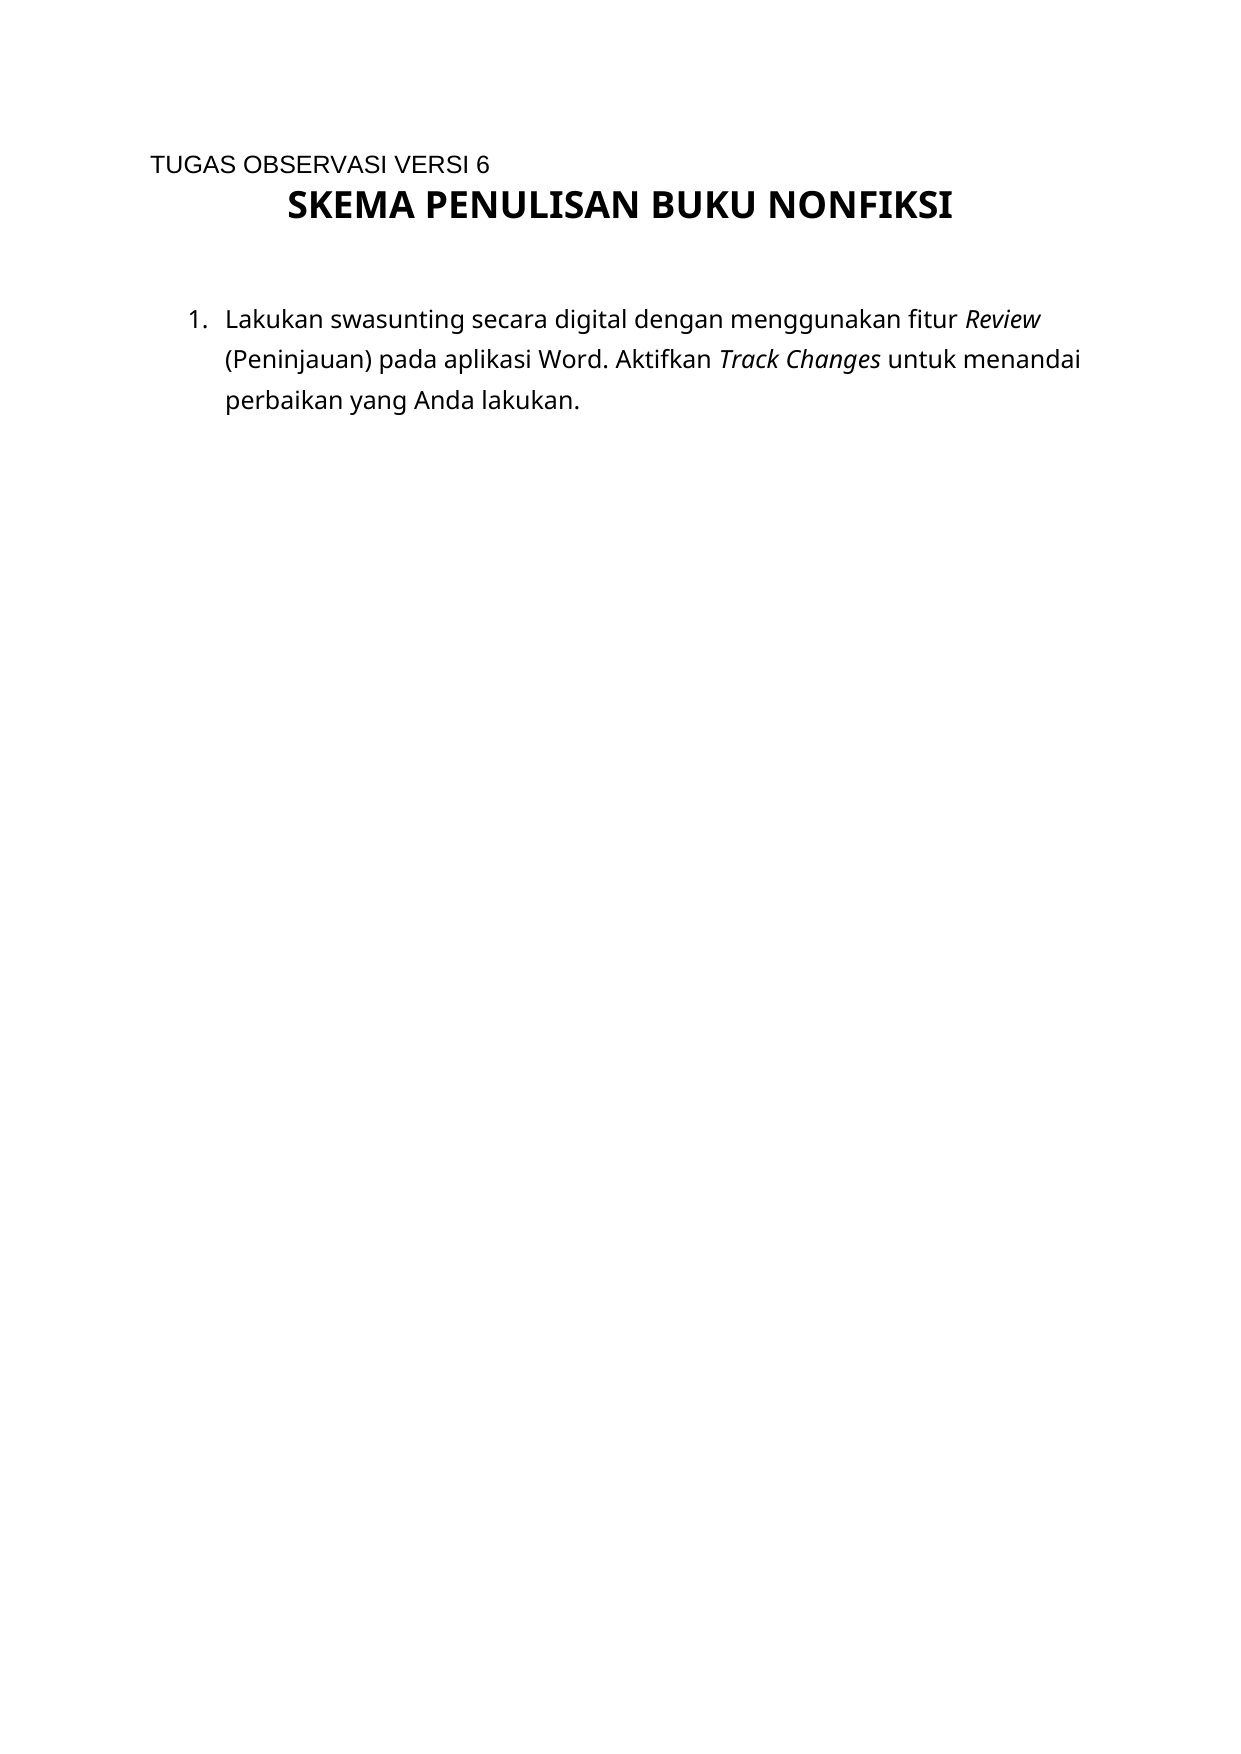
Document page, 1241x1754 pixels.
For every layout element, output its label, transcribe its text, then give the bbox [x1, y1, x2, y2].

list Lakukan swasunting secara digital dengan menggunakan fitur Review (Peninjauan) pada aplikasi Word. Aktifkan Track Changes untuk menandai perbaikan yang Anda lakukan. [187, 301, 1090, 417]
text SKEMA PENULISAN BUKU NONFIKSI [150, 179, 1090, 230]
text TUGAS OBSERVASI VERSI 6 [150, 150, 1090, 179]
